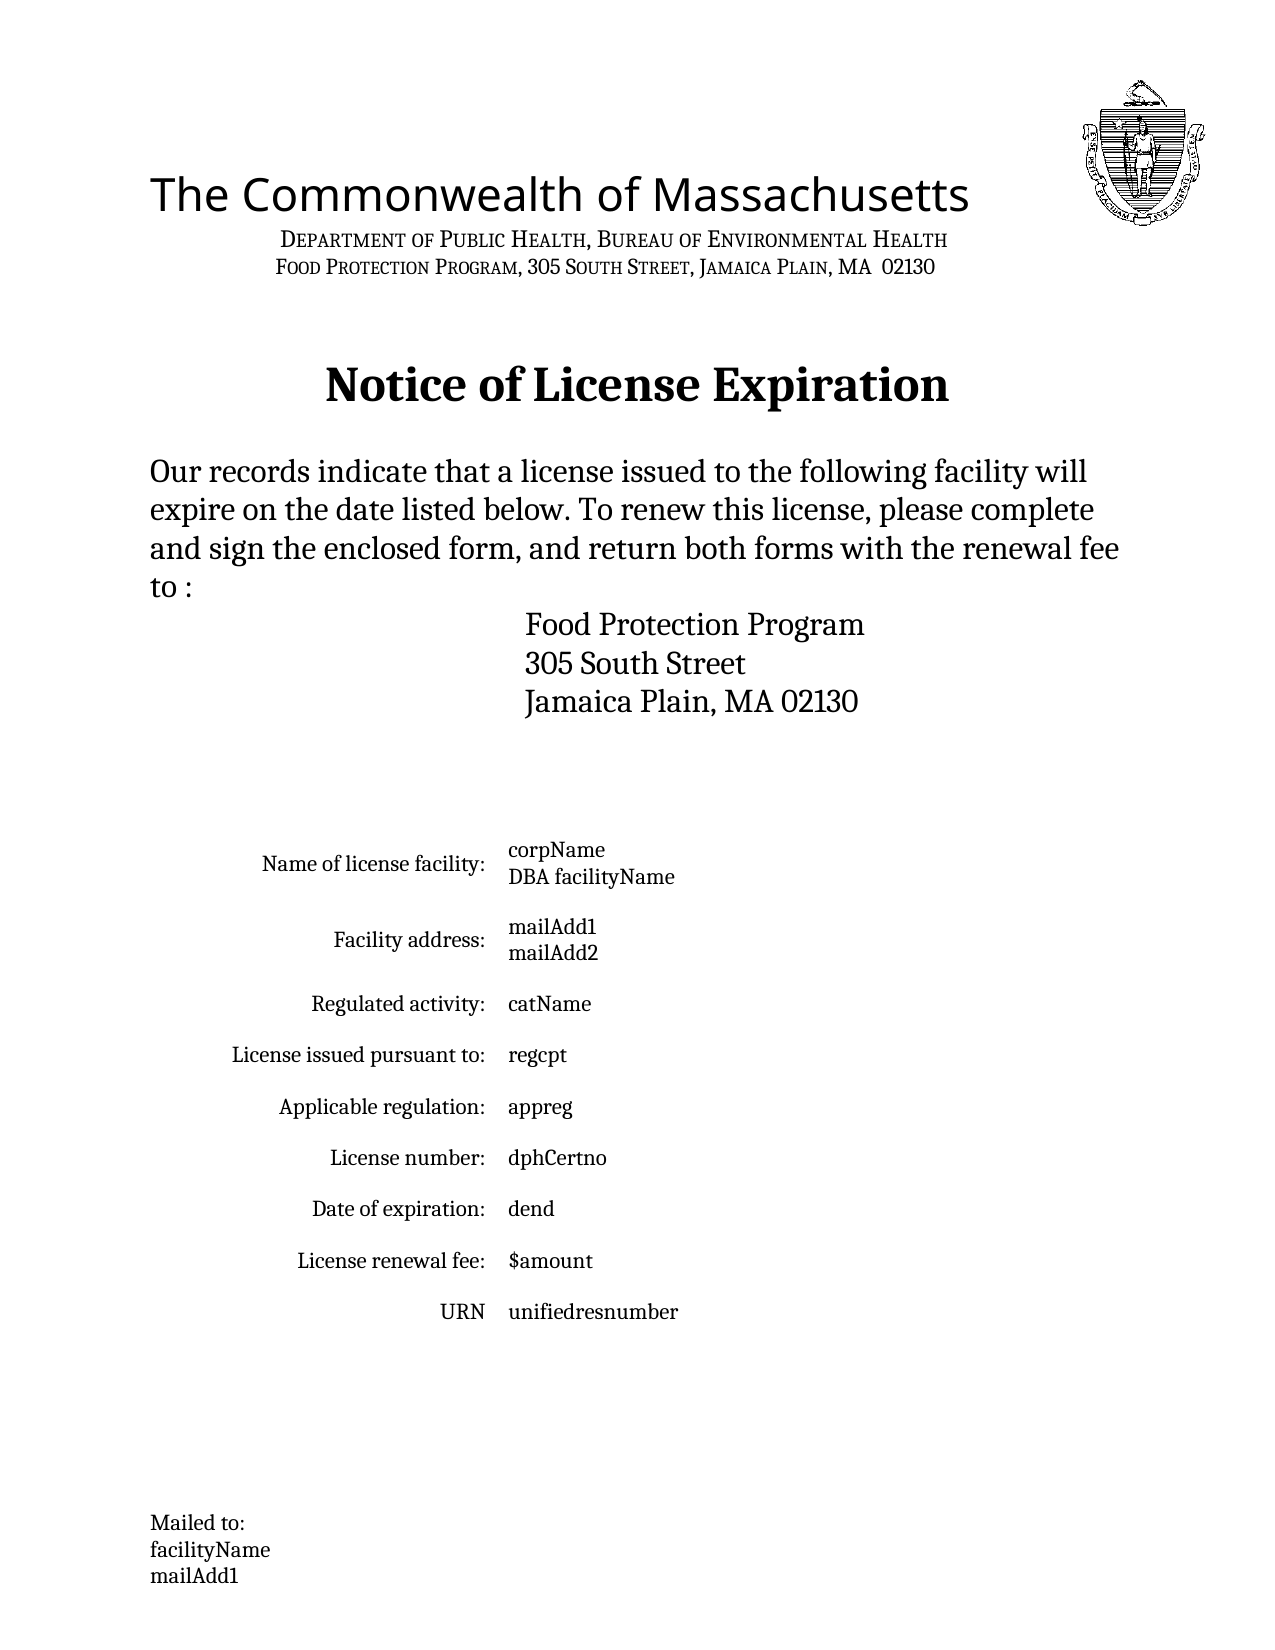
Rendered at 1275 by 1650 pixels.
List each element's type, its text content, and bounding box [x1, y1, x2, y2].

table_cell catName [497, 978, 1107, 1029]
table_cell Facility address: [169, 902, 497, 978]
text facilityName [150, 1537, 1125, 1563]
text Food Protection Program [150, 606, 1125, 644]
text The Commonwealth of Massachusetts [150, 162, 1080, 225]
table_cell dphCertno [497, 1132, 1107, 1184]
table_cell $amount [497, 1235, 1107, 1286]
table_cell appreg [497, 1081, 1107, 1132]
table_cell License number: [169, 1132, 497, 1184]
table_cell License issued pursuant to: [169, 1030, 497, 1081]
table_cell Regulated activity: [169, 978, 497, 1029]
text Notice of License Expiration [150, 357, 1125, 414]
table_cell mailAdd1 mailAdd2 [497, 902, 1107, 978]
text Mailed to: [150, 1510, 1125, 1537]
table_cell dend [497, 1184, 1107, 1235]
table_cell unifiedresnumber [497, 1286, 1107, 1338]
picture [1080, 74, 1212, 231]
text mailAdd1 [150, 1563, 1125, 1589]
table_cell Date of expiration: [169, 1184, 497, 1235]
table_cell Applicable regulation: [169, 1081, 497, 1132]
text Food Protection Program, 305 South Street, Jamaica Plain, MA 02130 [150, 254, 1125, 280]
text Jamaica Plain, MA 02130 [150, 682, 1125, 721]
text 305 South Street [150, 644, 1125, 682]
table_cell URN [169, 1286, 497, 1338]
text Our records indicate that a license issued to the following facility will expire on the date listed below. To renew this license, please complete and sign the enclosed form, and return both forms with the renewal fee to : [150, 452, 1125, 606]
text Department of Public Health, Bureau of Environmental Health [150, 225, 1125, 254]
table_cell regcpt [497, 1030, 1107, 1081]
table_header Name of license facility: [169, 826, 497, 902]
table_header corpName DBA facilityName [497, 826, 1107, 902]
table_cell License renewal fee: [169, 1235, 497, 1286]
